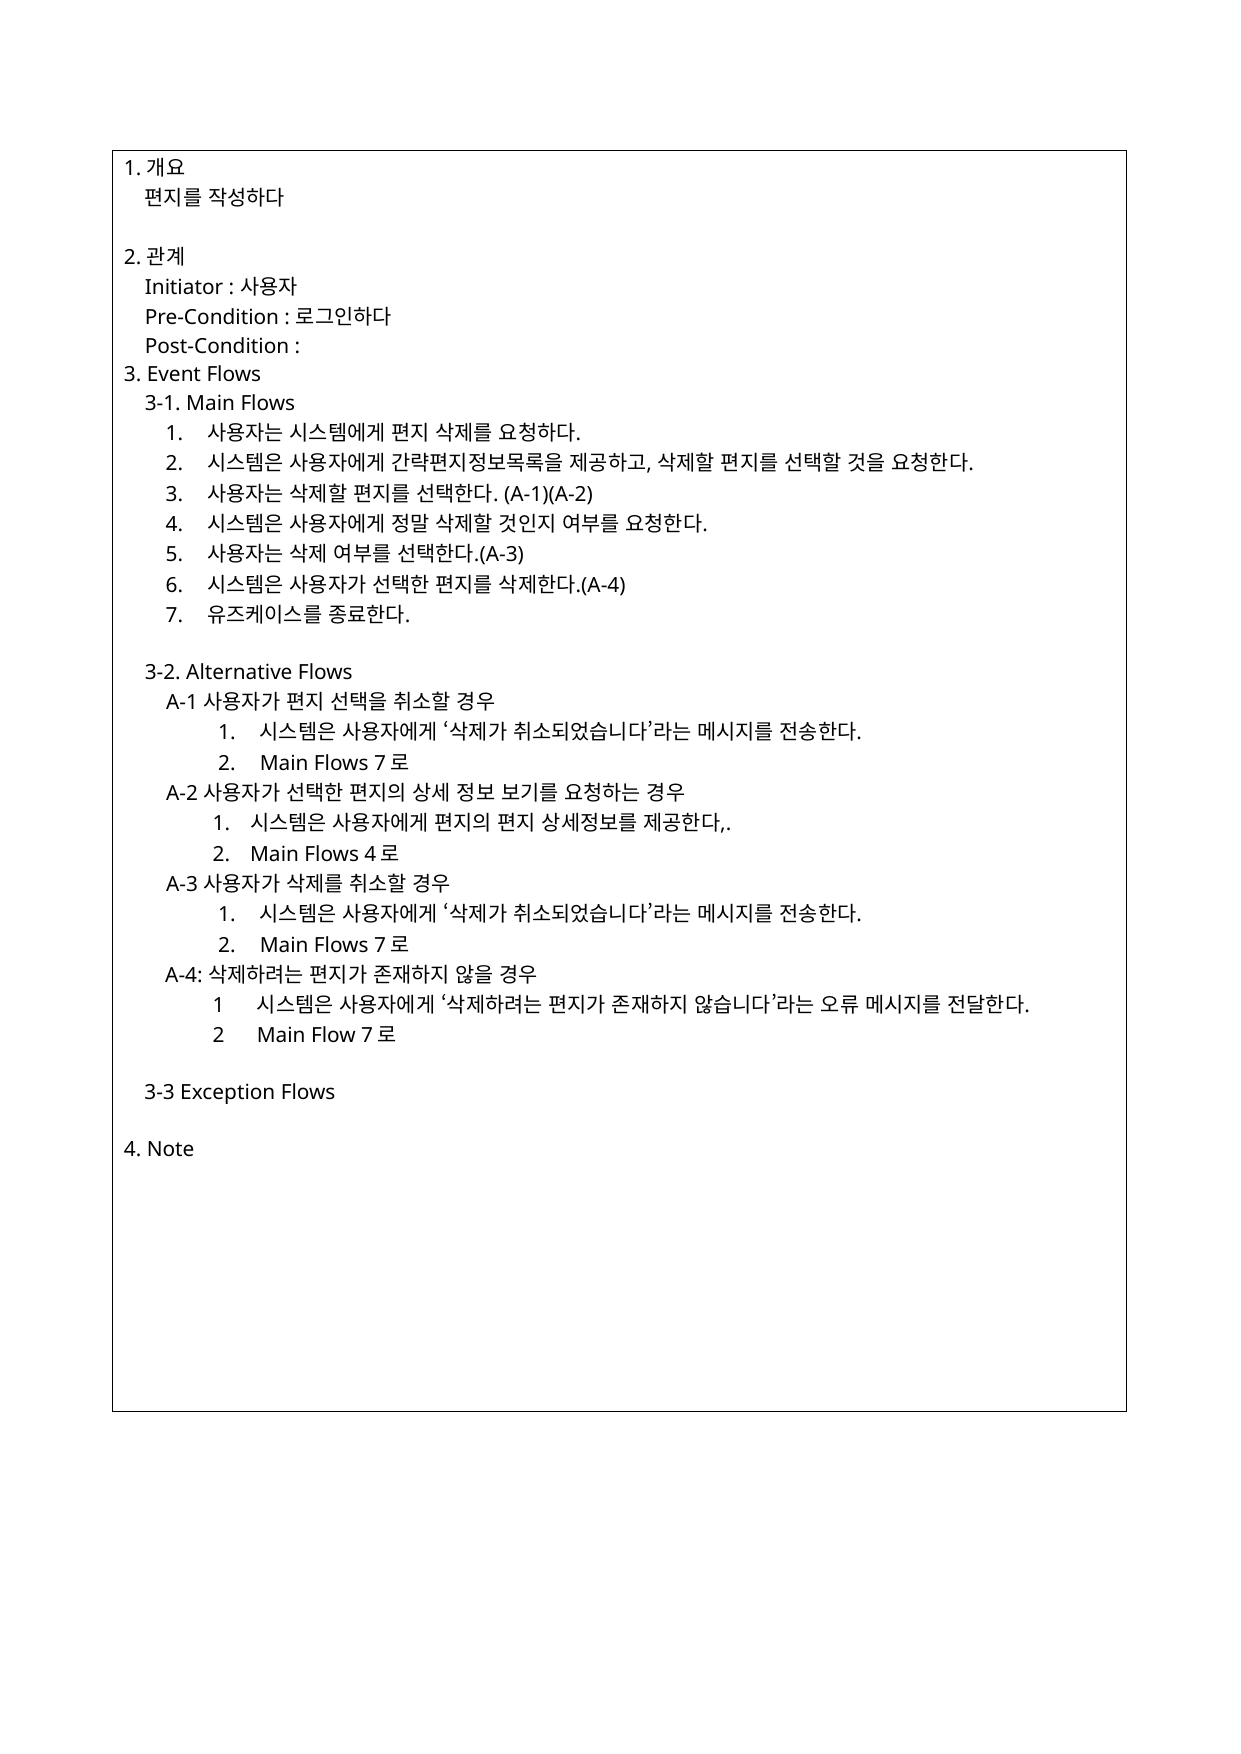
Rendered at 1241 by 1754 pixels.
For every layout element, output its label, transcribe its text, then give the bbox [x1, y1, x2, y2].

table_cell 1. 개요 편지를 작성하다 2. 관계 Initiator : 사용자 Pre-Condition : 로그인하다 Post-Condition : 3. Event Flows 3-1. Main Flows 사용자는 시스템에게 편지 삭제를 요청하다. 시스템은 사용자에게 간략편지정보목록을 제공하고, 삭제할 편지를 선택할 것을 요청한다. 사용자는 삭제할 편지를 선택한다. (A-1)(A-2) 시스템은 사용자에게 정말 삭제할 것인지 여부를 요청한다. 사용자는 삭제 여부를 선택한다.(A-3) 시스템은 사용자가 선택한 편지를 삭제한다.(A-4) 유즈케이스를 종료한다. 3-2. Alternative Flows A-1 사용자가 편지 선택을 취소할 경우 시스템은 사용자에게 ‘삭제가 취소되었습니다’라는 메시지를 전송한다. Main Flows 7로 A-2 사용자가 선택한 편지의 상세 정보 보기를 요청하는 경우 시스템은 사용자에게 편지의 편지 상세정보를 제공한다,. Main Flows 4로 A-3 사용자가 삭제를 취소할 경우 시스템은 사용자에게 ‘삭제가 취소되었습니다’라는 메시지를 전송한다. Main Flows 7로 A-4: 삭제하려는 편지가 존재하지 않을 경우 시스템은 사용자에게 ‘삭제하려는 편지가 존재하지 않습니다’라는 오류 메시지를 전달한다. Main Flow 7로 3-3 Exception Flows 4. Note [113, 151, 1126, 1411]
